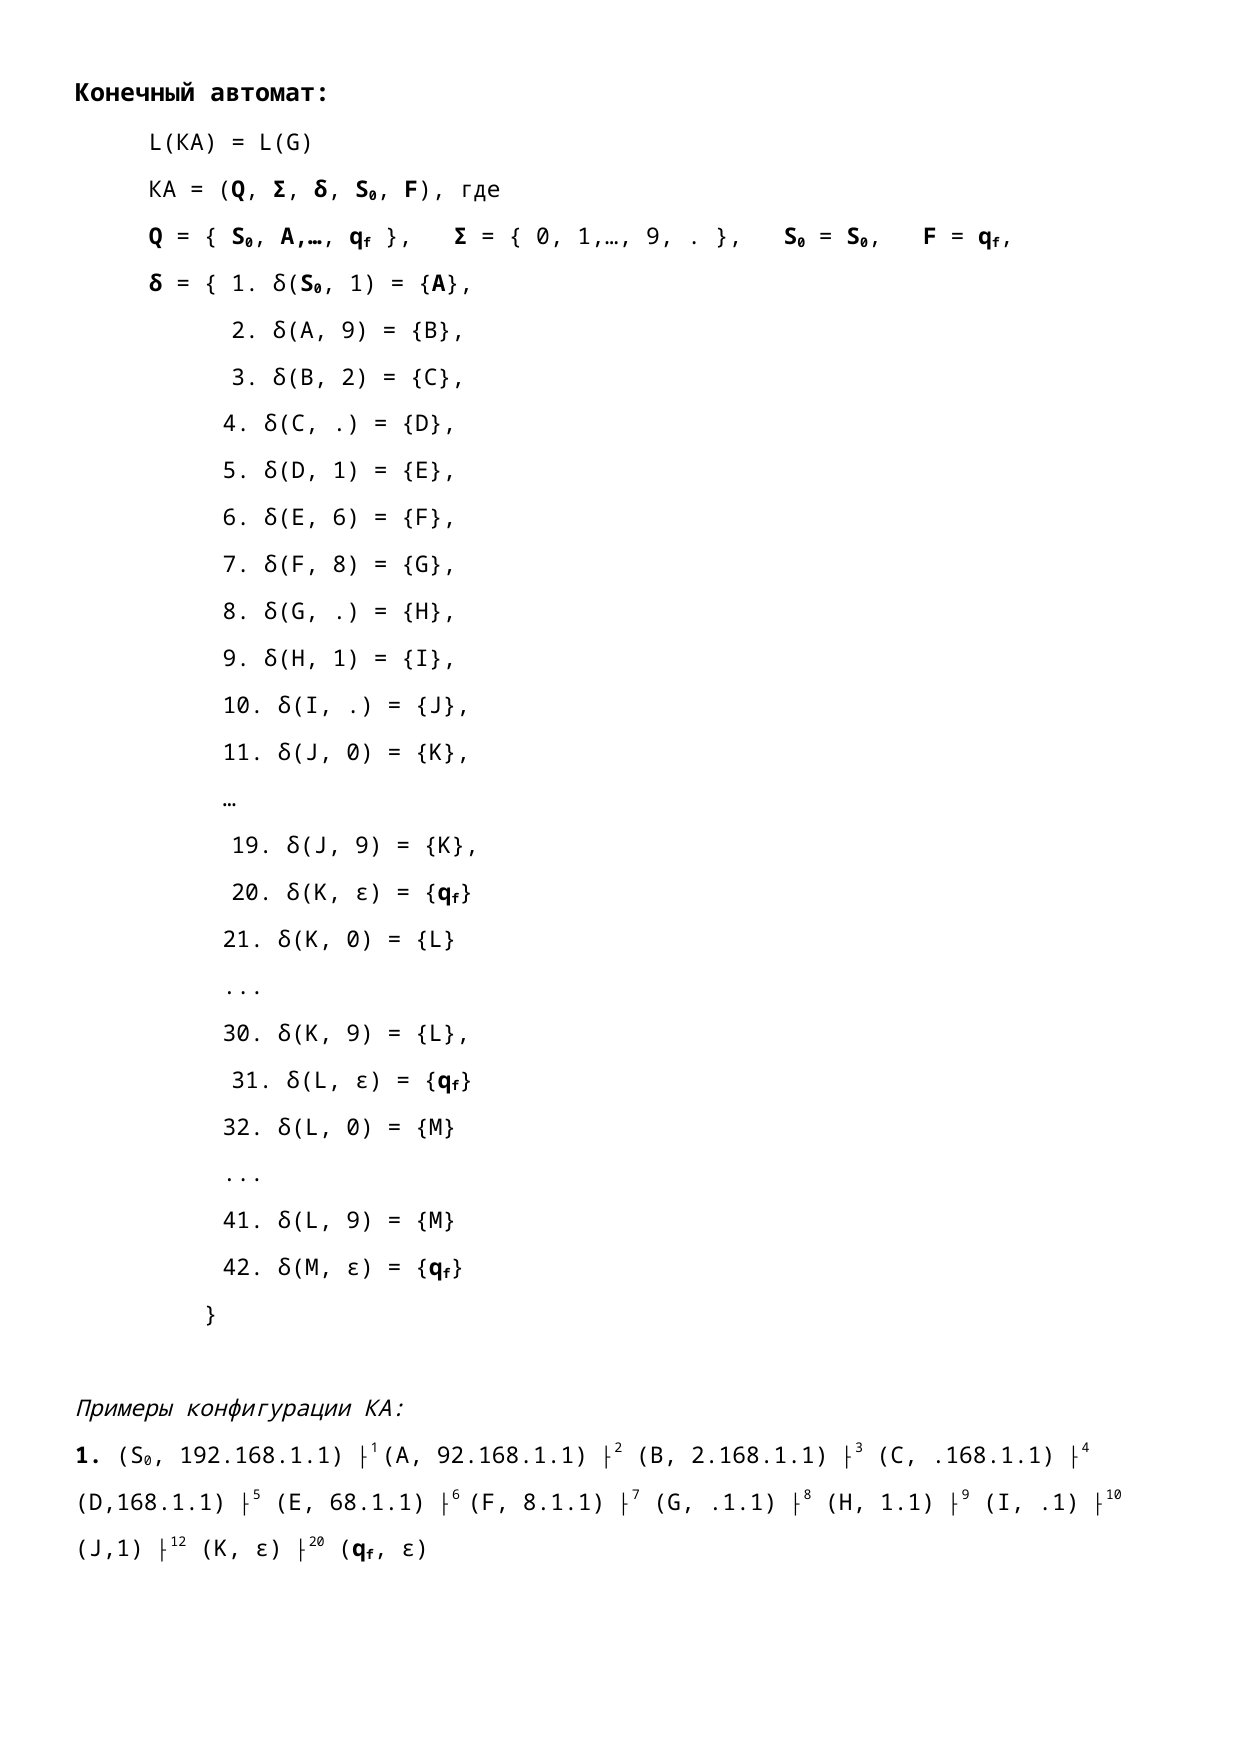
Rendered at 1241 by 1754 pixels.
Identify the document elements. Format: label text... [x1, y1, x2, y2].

text ... [149, 1157, 1165, 1188]
text КА = (Q, Σ, δ, S0, F), где [149, 173, 1165, 204]
text 11. δ(J, 0) = {K}, [149, 735, 1165, 767]
text 20. δ(K, ε) = {qf} [149, 876, 1165, 907]
text 6. δ(E, 6) = {F}, [149, 501, 1165, 532]
text 41. δ(L, 9) = {M} [149, 1204, 1165, 1235]
text 9. δ(H, 1) = {I}, [149, 642, 1165, 673]
text } [149, 1298, 1165, 1329]
text 5. δ(D, 1) = {E}, [149, 454, 1165, 485]
text 10. δ(I, .) = {J}, [149, 688, 1165, 720]
text … [75, 782, 1165, 813]
text 7. δ(F, 8) = {G}, [149, 548, 1165, 579]
text Примеры конфигурации КА: [75, 1392, 1165, 1423]
text L(КА) = L(G) [149, 126, 1165, 157]
text Конечный автомат: [75, 75, 1165, 109]
text 42. δ(M, ε) = {qf} [149, 1251, 1165, 1282]
text 8. δ(G, .) = {H}, [149, 595, 1165, 626]
text ... [149, 970, 1165, 1001]
text 32. δ(L, 0) = {M} [149, 1110, 1165, 1142]
text 2. δ(A, 9) = {B}, [149, 313, 1165, 345]
text 4. δ(C, .) = {D}, [149, 407, 1165, 438]
text Q = { S0, A,…, qf }, Σ = { 0, 1,…, 9, . }, S0 = S0, F = qf, [149, 220, 1165, 251]
text 21. δ(K, 0) = {L} [149, 923, 1165, 954]
text 31. δ(L, ε) = {qf} [149, 1063, 1165, 1095]
text 3. δ(B, 2) = {C}, [149, 360, 1165, 392]
text δ = { 1. δ(S0, 1) = {A}, [75, 267, 1165, 298]
text 19. δ(J, 9) = {K}, [149, 829, 1165, 860]
text 30. δ(K, 9) = {L}, [149, 1017, 1165, 1048]
list (S0, 192.168.1.1) ⸠1 (A, 92.168.1.1) ⸠2 (B, 2.168.1.1) ⸠3 (C, .168.1.1) ⸠4 (D,168.1.1) ⸠5 (E, 68.1.1) ⸠6 (F, 8.1.1) ⸠7 (G, .1.1) ⸠8 (H, 1.1) ⸠9 (I, .1) ⸠10 (J,1) ⸠12 (K, ε) ⸠20 (qf, ε) [75, 1438, 1165, 1563]
